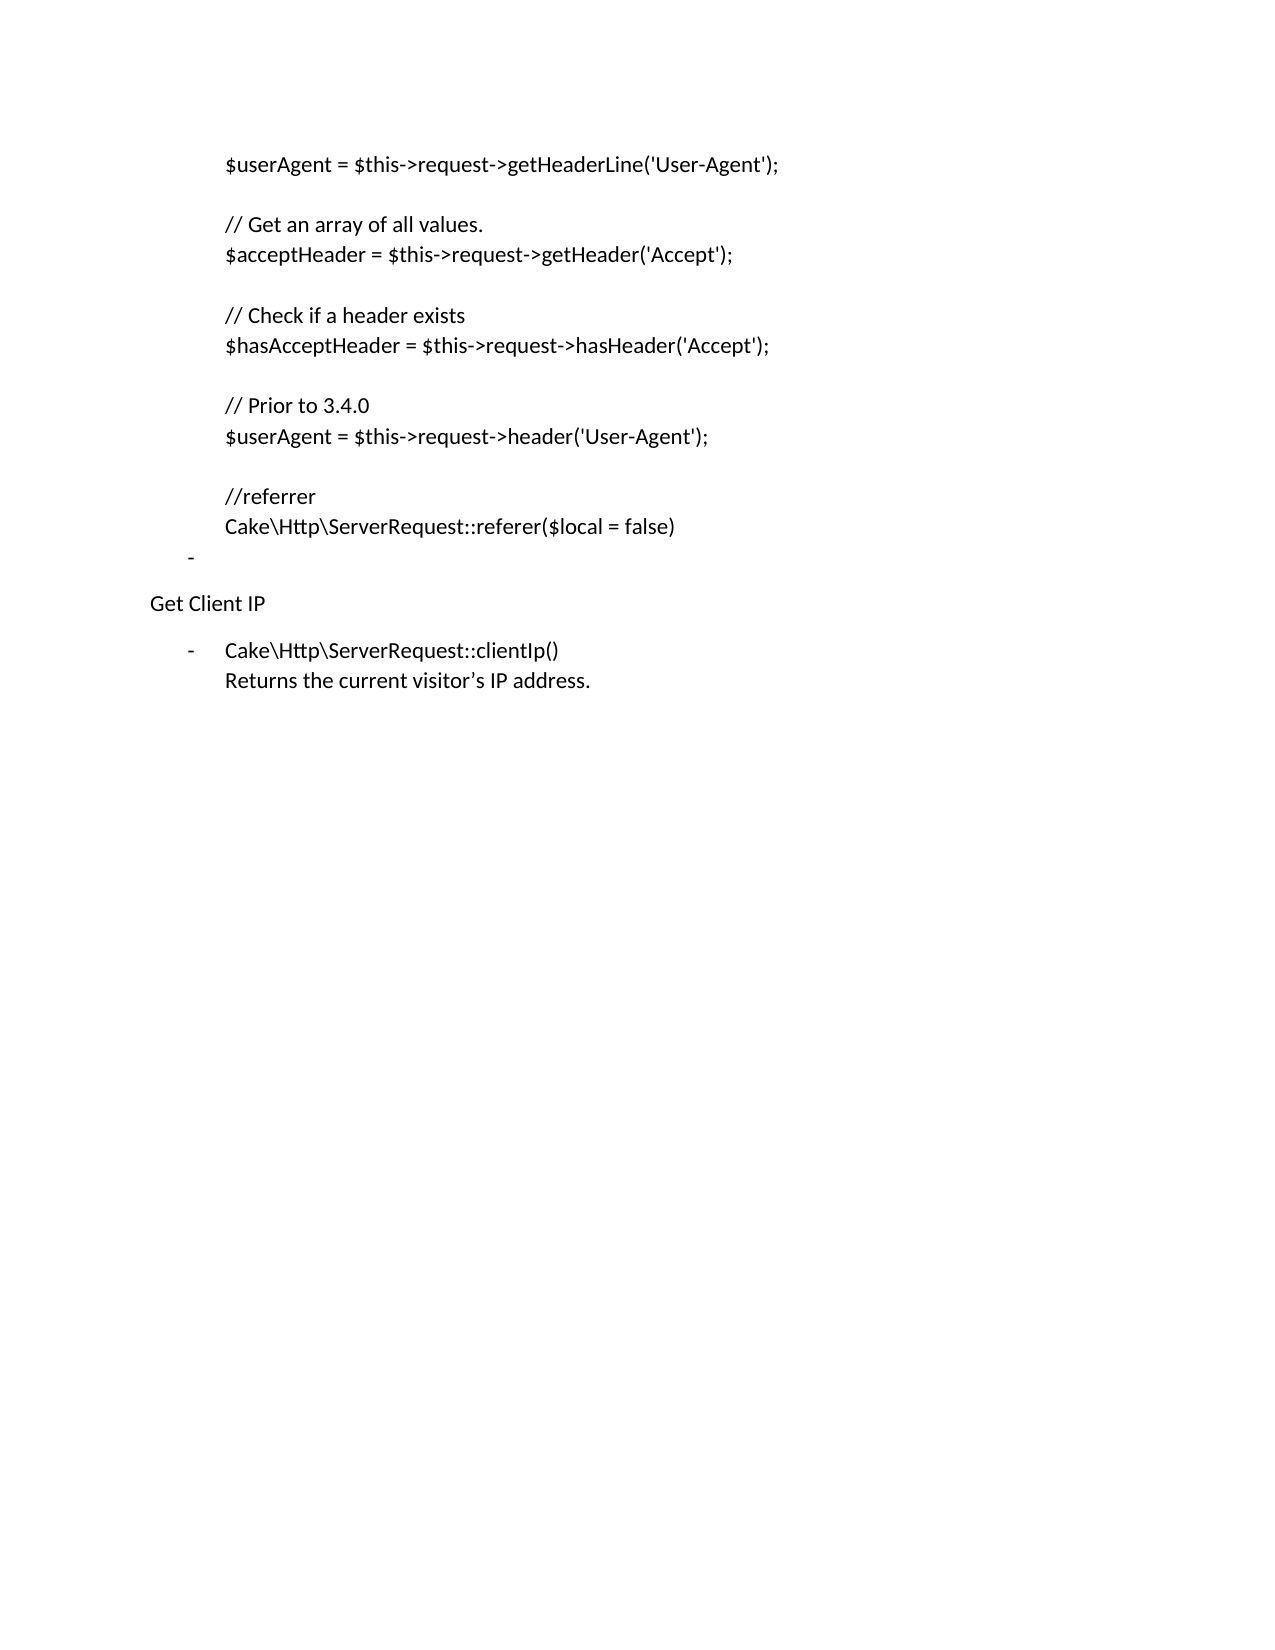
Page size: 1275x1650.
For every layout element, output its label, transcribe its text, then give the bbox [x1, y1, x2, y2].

list $hasAcceptHeader = $this->request->hasHeader('Accept'); [225, 331, 1125, 359]
list $userAgent = $this->request->header('User-Agent'); [225, 422, 1125, 450]
list // Prior to 3.4.0 [225, 392, 1125, 420]
list $userAgent = $this->request->getHeaderLine('User-Agent'); [225, 150, 1125, 178]
list //referrer [225, 482, 1125, 510]
list $acceptHeader = $this->request->getHeader('Accept'); [225, 241, 1125, 269]
list Returns the current visitor’s IP address. [225, 667, 1125, 695]
list Cake\Http\ServerRequest::referer($local = false) [225, 512, 1125, 541]
list Cake\Http\ServerRequest::clientIp() [187, 636, 1125, 664]
list // Check if a header exists [225, 301, 1125, 329]
text Get Client IP [150, 589, 1125, 618]
list // Get an array of all values. [225, 210, 1125, 238]
